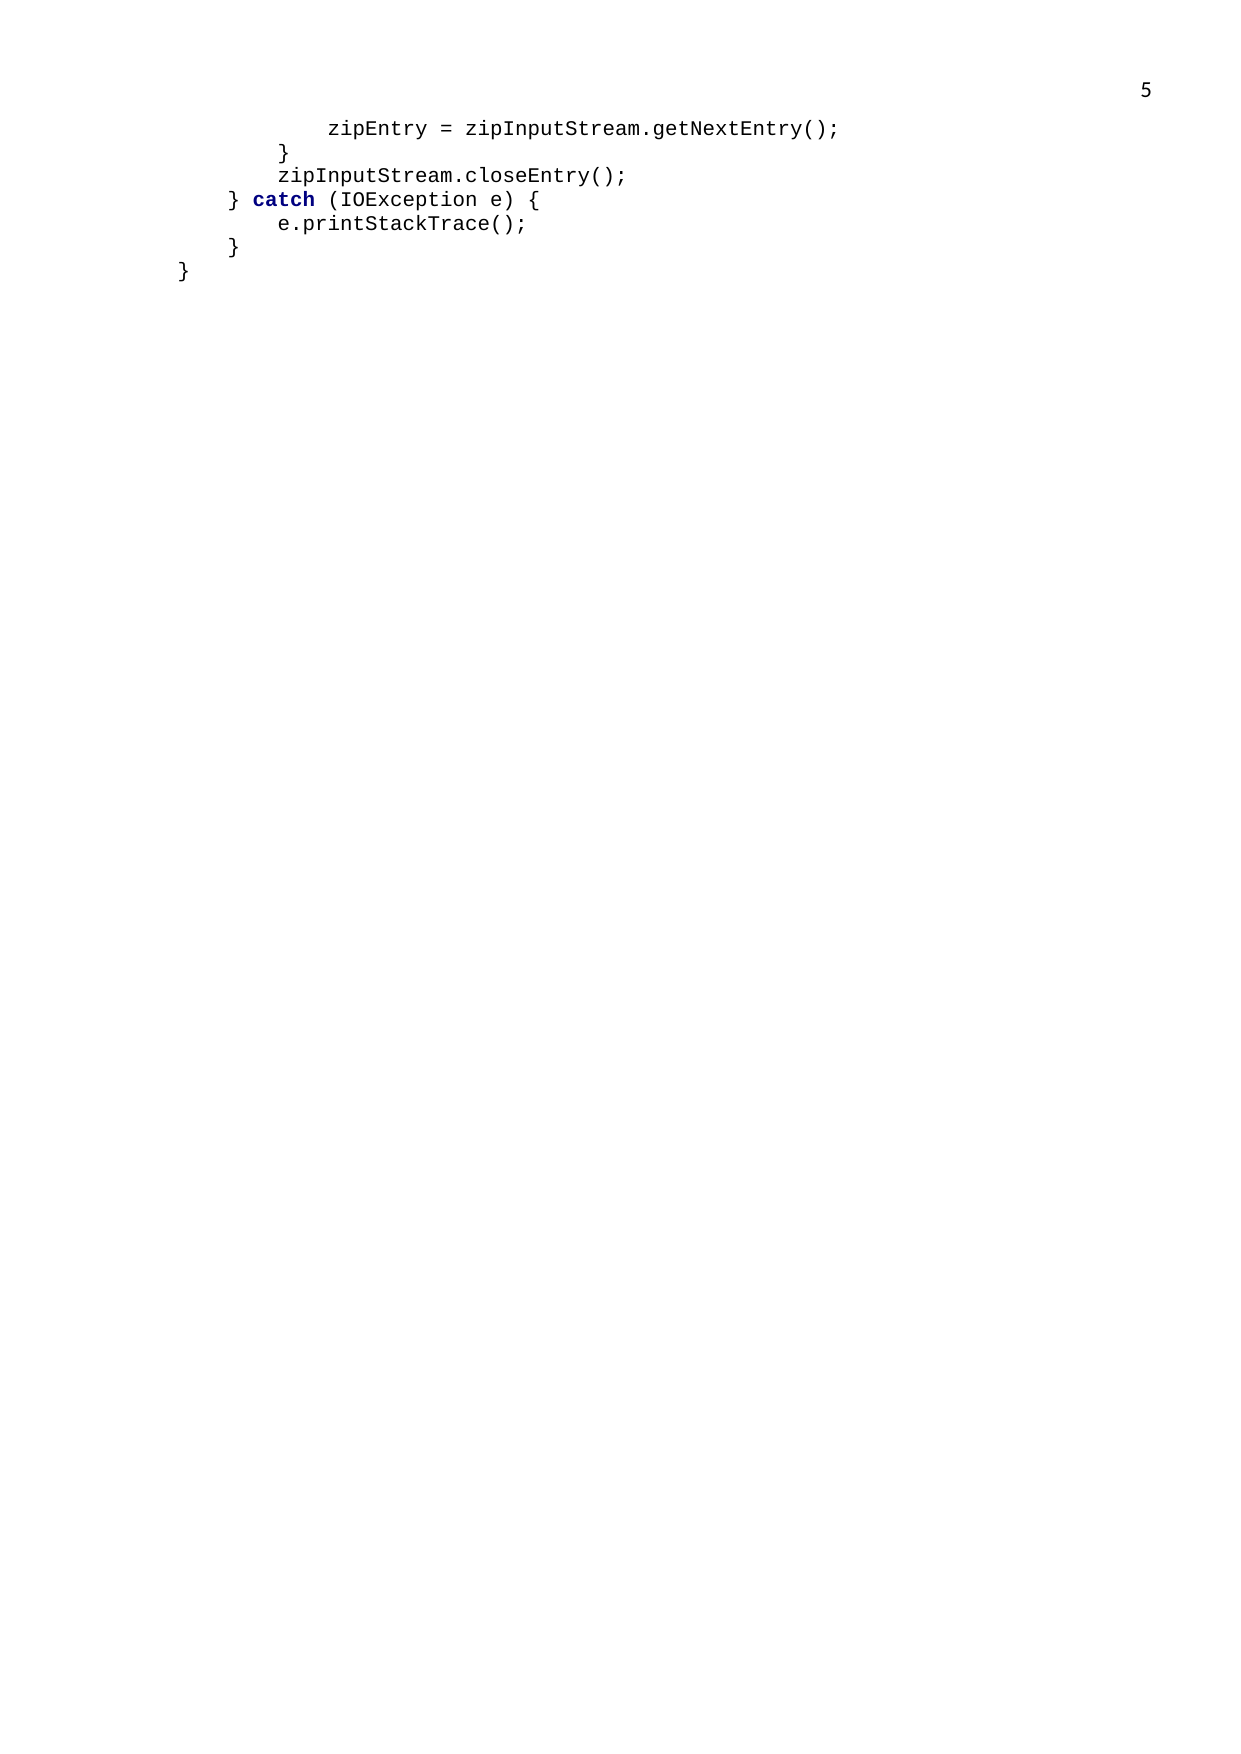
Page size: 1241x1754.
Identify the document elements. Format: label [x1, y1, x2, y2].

text [177, 118, 1152, 284]
